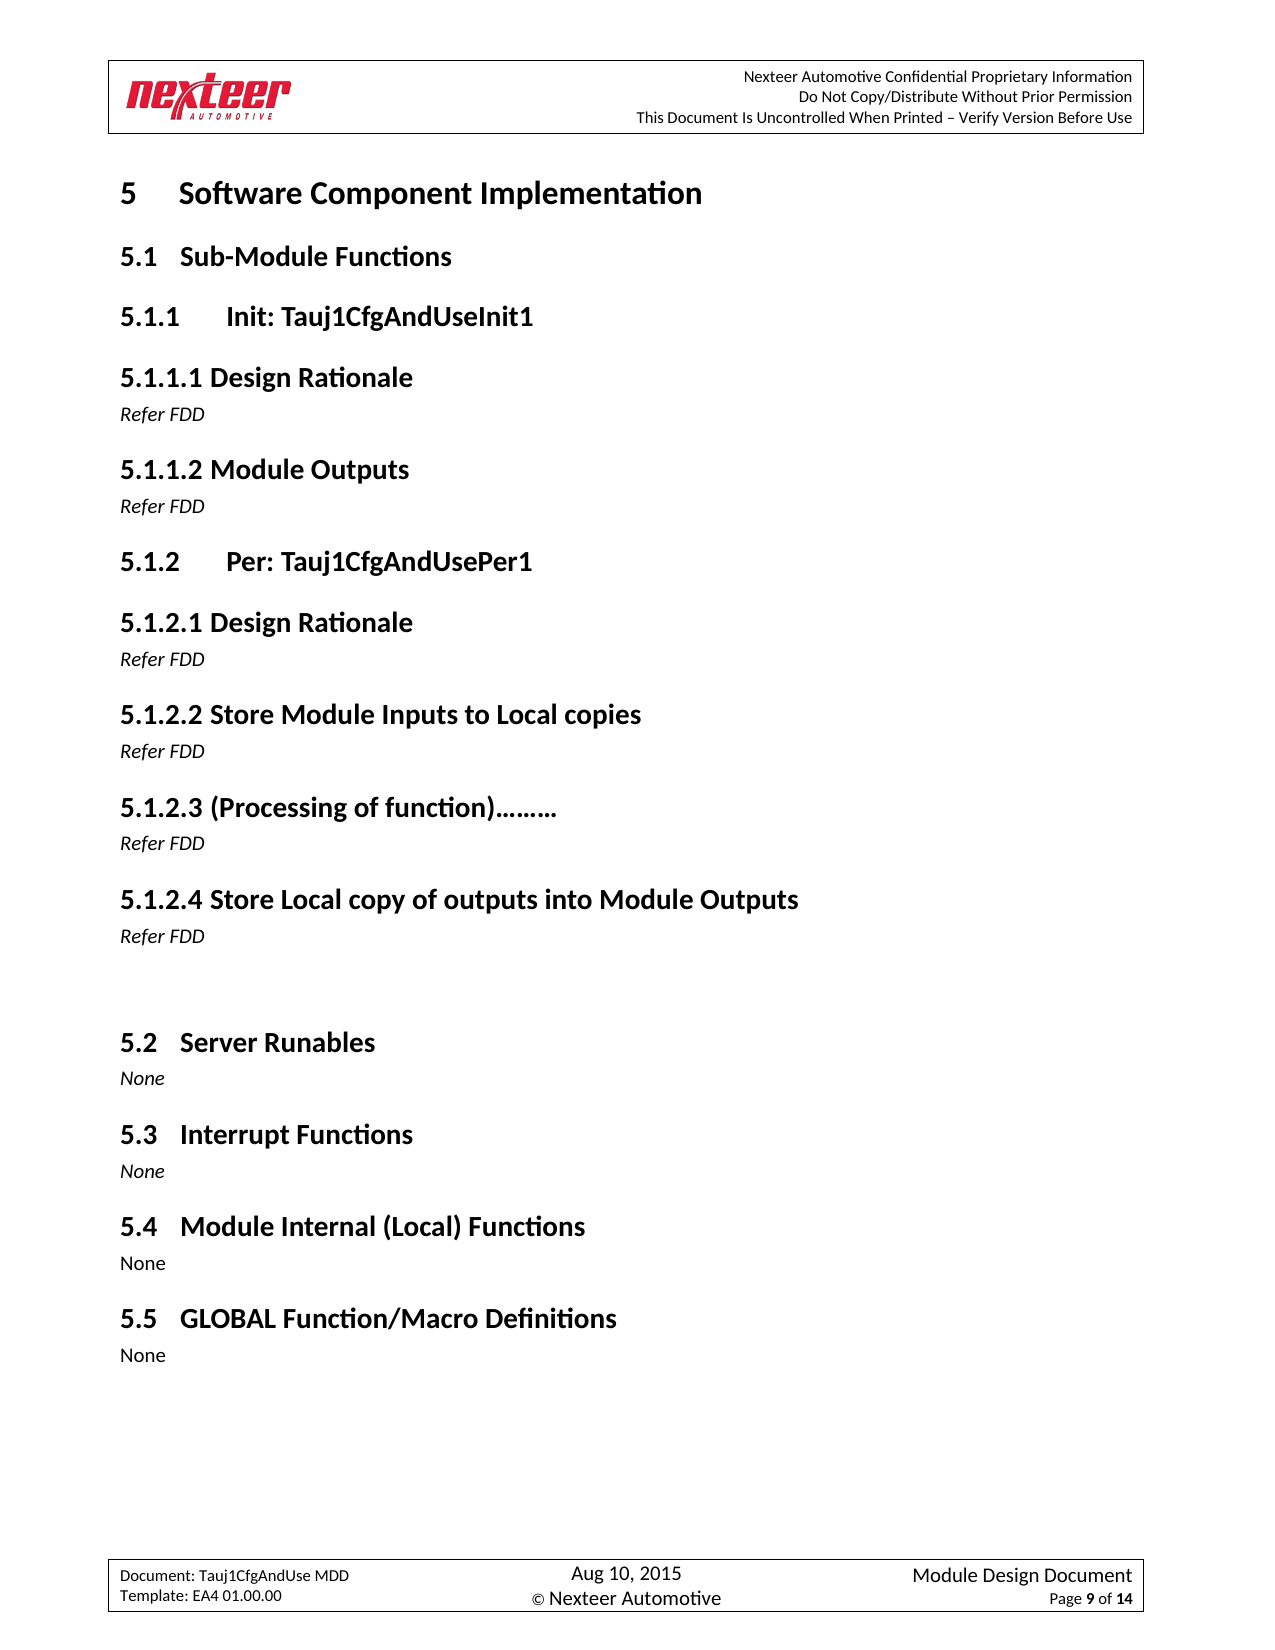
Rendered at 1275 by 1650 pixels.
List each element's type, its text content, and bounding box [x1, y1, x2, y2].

subtitle Store Local copy of outputs into Module Outputs [120, 881, 1155, 917]
subtitle Server Runables [120, 1024, 1155, 1059]
text Refer FDD [120, 738, 1155, 764]
subtitle Store Module Inputs to Local copies [120, 696, 1155, 732]
text None [120, 1158, 1155, 1183]
text Refer FDD [120, 923, 1155, 948]
text None [120, 1342, 1155, 1368]
subtitle Init: Tauj1CfgAndUseInit1 [120, 298, 1155, 334]
text None [120, 1250, 1155, 1276]
subtitle Sub-Module Functions [120, 238, 1155, 273]
subtitle Interrupt Functions [120, 1116, 1155, 1152]
subtitle Module Outputs [120, 451, 1155, 487]
text Refer FDD [120, 646, 1155, 671]
subtitle Per: Tauj1CfgAndUsePer1 [120, 543, 1155, 579]
subtitle GLOBAL Function/Macro Definitions [120, 1301, 1155, 1336]
text None [120, 1066, 1155, 1091]
text Refer FDD [120, 493, 1155, 518]
text Refer FDD [120, 401, 1155, 426]
subtitle Module Internal (Local) Functions [120, 1208, 1155, 1244]
subtitle Software Component Implementation [120, 172, 1155, 213]
text Refer FDD [120, 831, 1155, 856]
picture [120, 61, 295, 133]
subtitle Design Rationale [120, 359, 1155, 394]
subtitle (Processing of function)……… [120, 789, 1155, 824]
subtitle Design Rationale [120, 604, 1155, 640]
